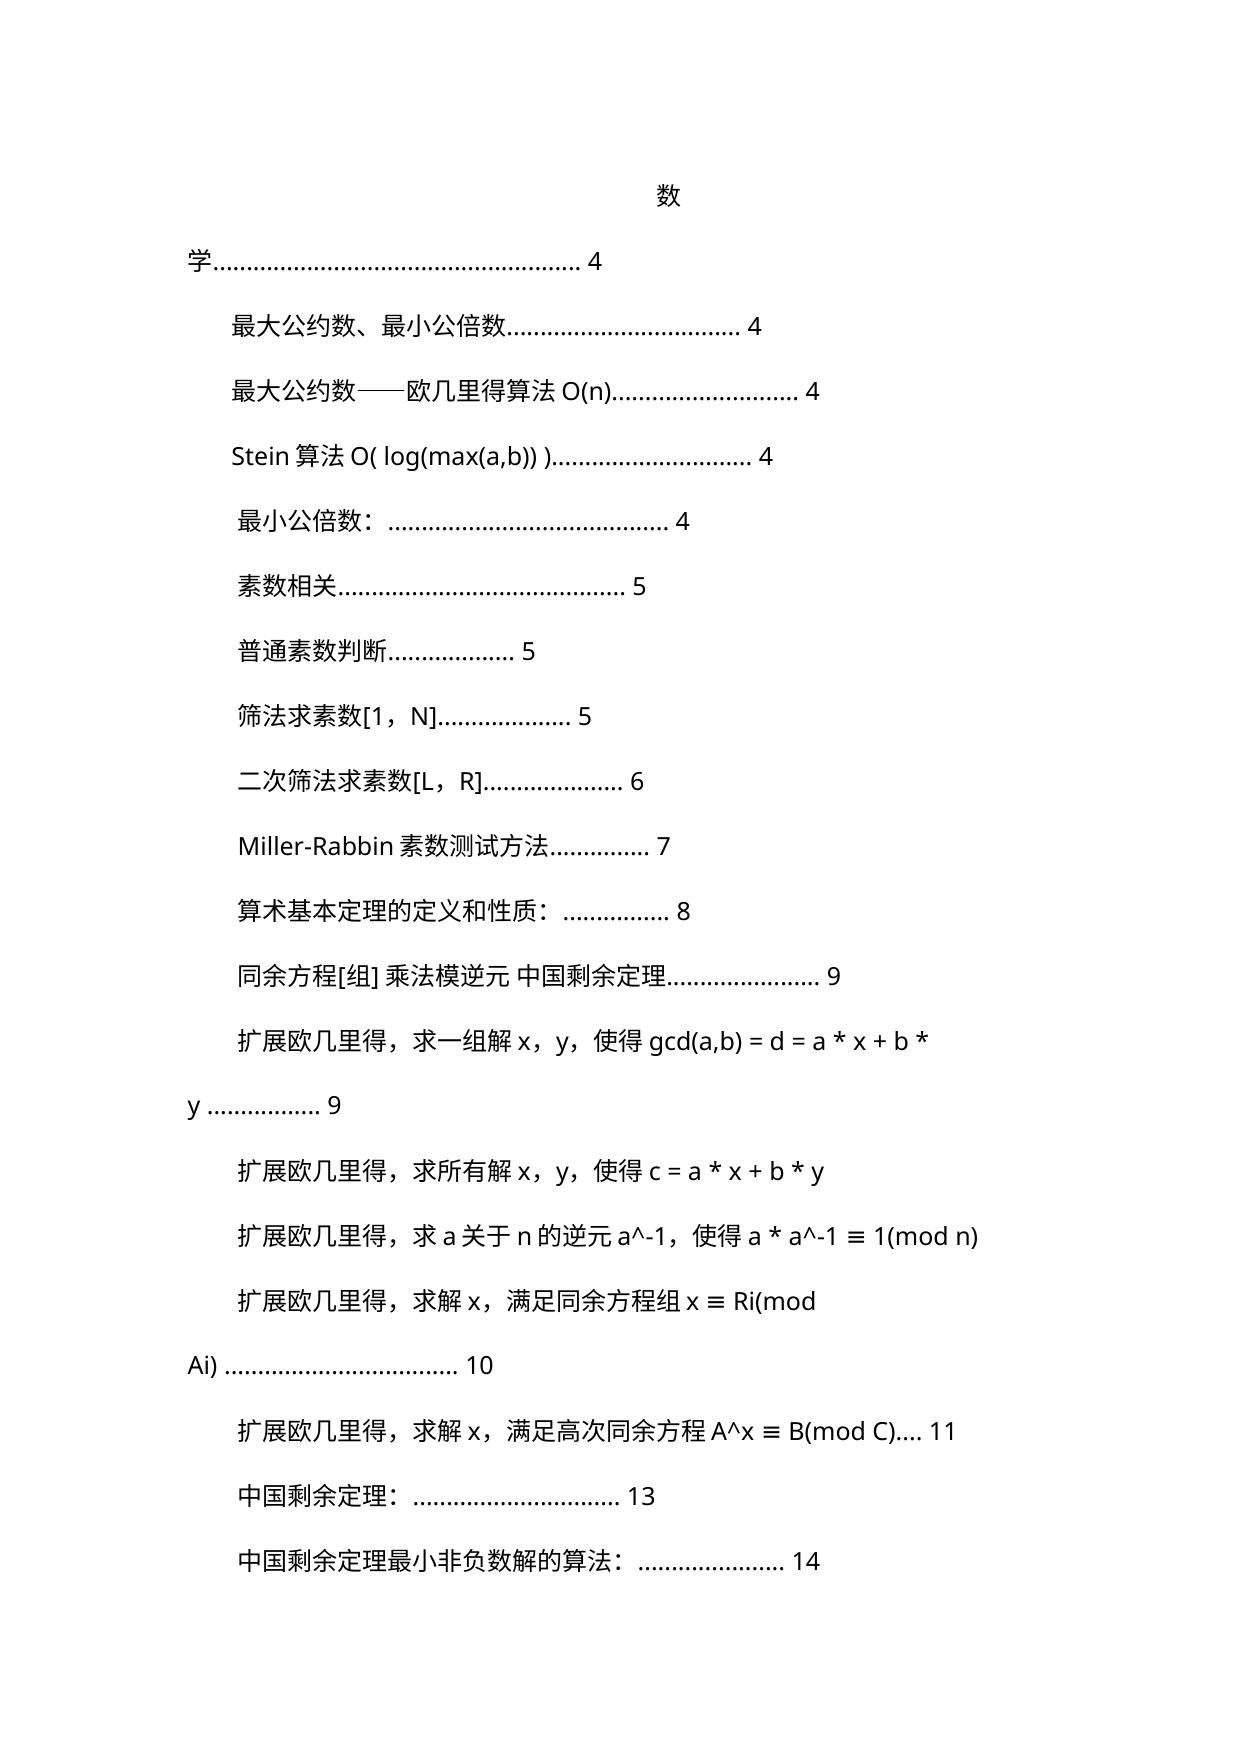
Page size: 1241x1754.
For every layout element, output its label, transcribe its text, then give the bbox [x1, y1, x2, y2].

text 素数相关........................................... 5 [187, 552, 1053, 617]
text 最大公约数、最小公倍数................................... 4 [187, 292, 1053, 357]
text 最小公倍数：.......................................... 4 [187, 487, 1053, 552]
text 扩展欧几里得，求一组解x，y，使得gcd(a,b) = d = a * x + b * y ................. 9 [187, 1007, 1053, 1137]
text 扩展欧几里得，求所有解x，y，使得c = a * x + b * y [187, 1137, 1053, 1202]
text Stein算法O( log(max(a,b)) ).............................. 4 [187, 422, 1053, 487]
text 同余方程[组] 乘法模逆元 中国剩余定理....................... 9 [187, 942, 1053, 1007]
text 中国剩余定理：............................... 13 [187, 1462, 1053, 1527]
text 数 学....................................................... 4 [187, 162, 1053, 292]
text Miller-Rabbin素数测试方法............... 7 [187, 812, 1053, 877]
text 扩展欧几里得，求解x，满足同余方程组x ≡ Ri(mod Ai) ................................... 10 [187, 1267, 1053, 1397]
text 扩展欧几里得，求a关于n的逆元a^-1，使得a * a^-1 ≡ 1(mod n) [187, 1202, 1053, 1267]
text 扩展欧几里得，求解x，满足高次同余方程A^x ≡ B(mod C).... 11 [187, 1397, 1053, 1462]
text 最大公约数——欧几里得算法O(n)............................ 4 [187, 357, 1053, 422]
text 中国剩余定理最小非负数解的算法：...................... 14 [187, 1527, 1053, 1592]
text 普通素数判断................... 5 [187, 617, 1053, 682]
text 筛法求素数[1，N].................... 5 [187, 682, 1053, 747]
text 算术基本定理的定义和性质：................ 8 [187, 877, 1053, 942]
text 二次筛法求素数[L，R]..................... 6 [187, 747, 1053, 812]
